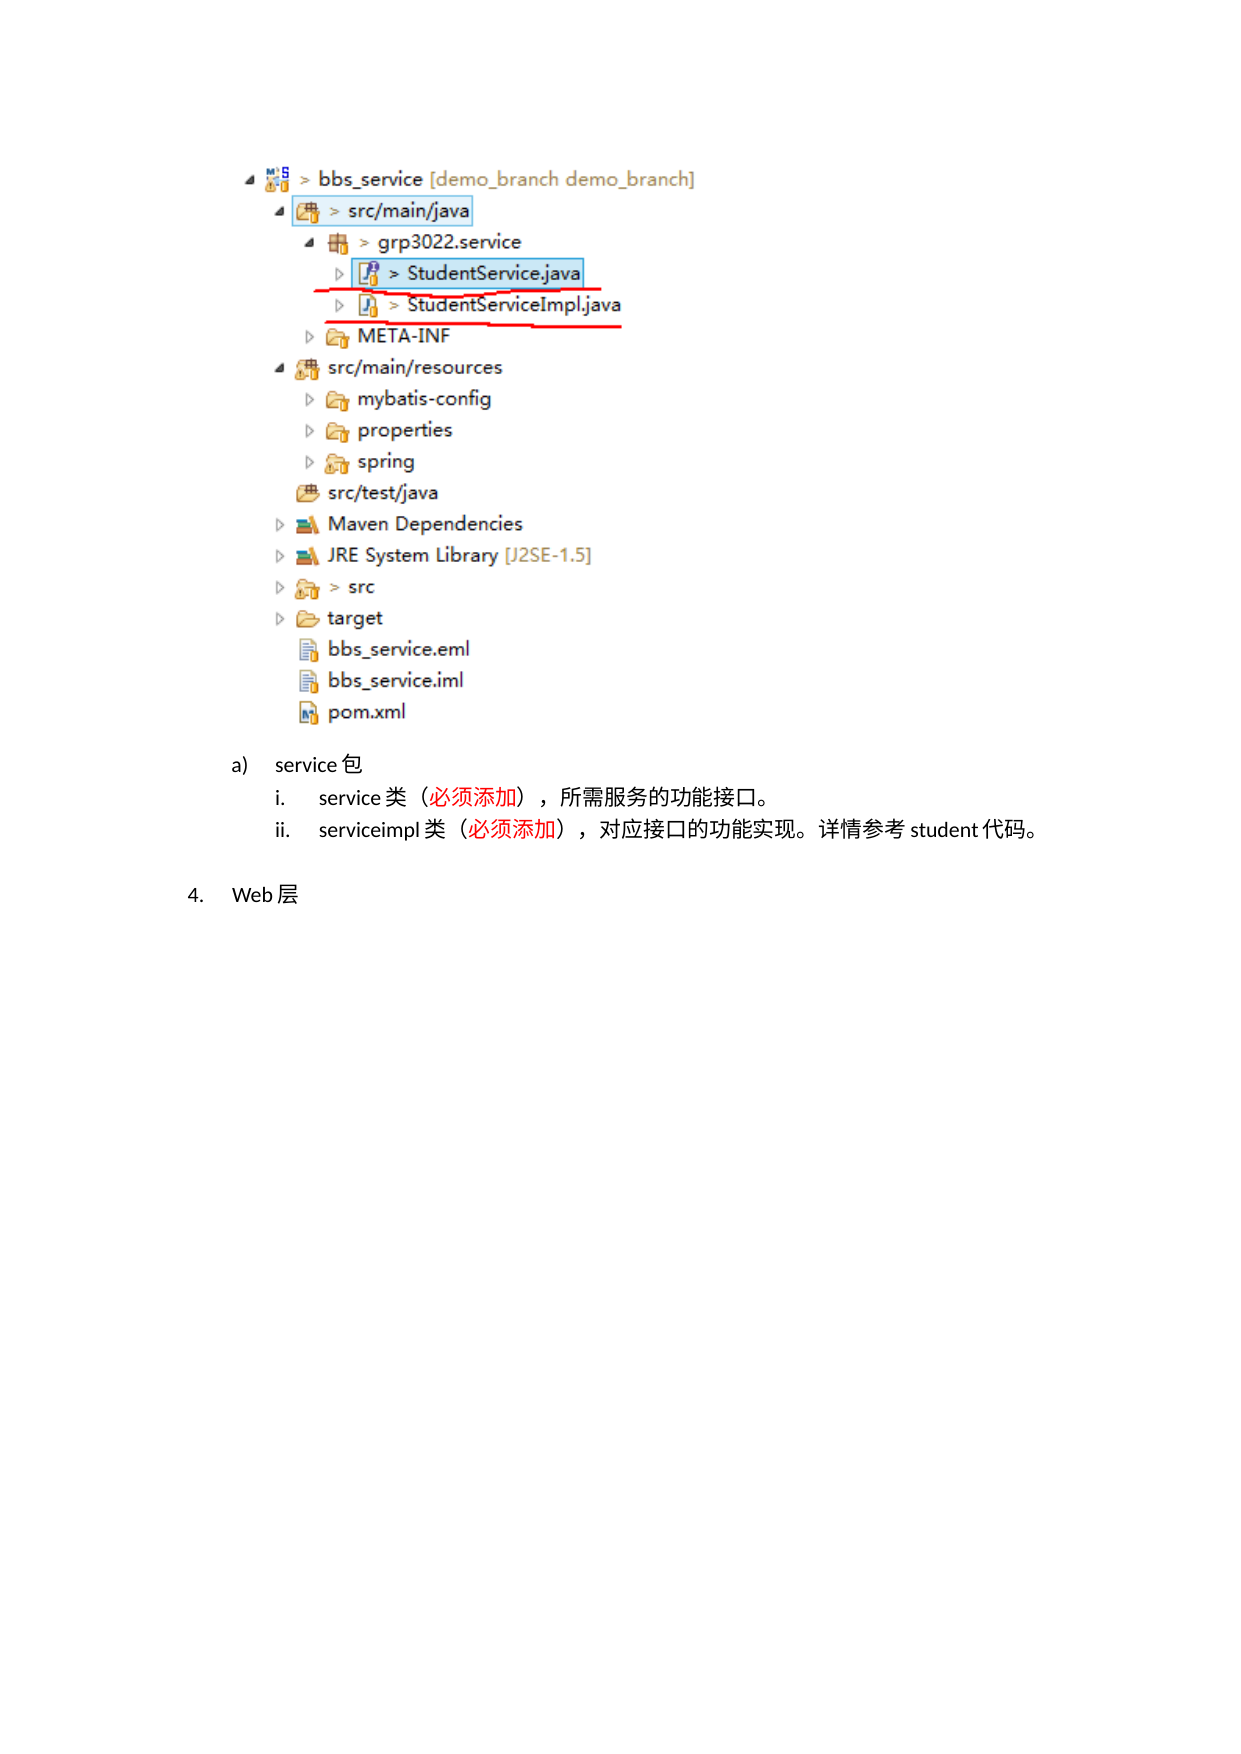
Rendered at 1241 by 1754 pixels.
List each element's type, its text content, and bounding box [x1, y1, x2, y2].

picture [231, 162, 711, 728]
list Web层 [187, 877, 1053, 909]
list service包 [231, 747, 1053, 779]
list serviceimpl类（必须添加），对应接口的功能实现。详情参考student代码。 [275, 812, 1053, 844]
list service类（必须添加），所需服务的功能接口。 [275, 779, 1053, 812]
